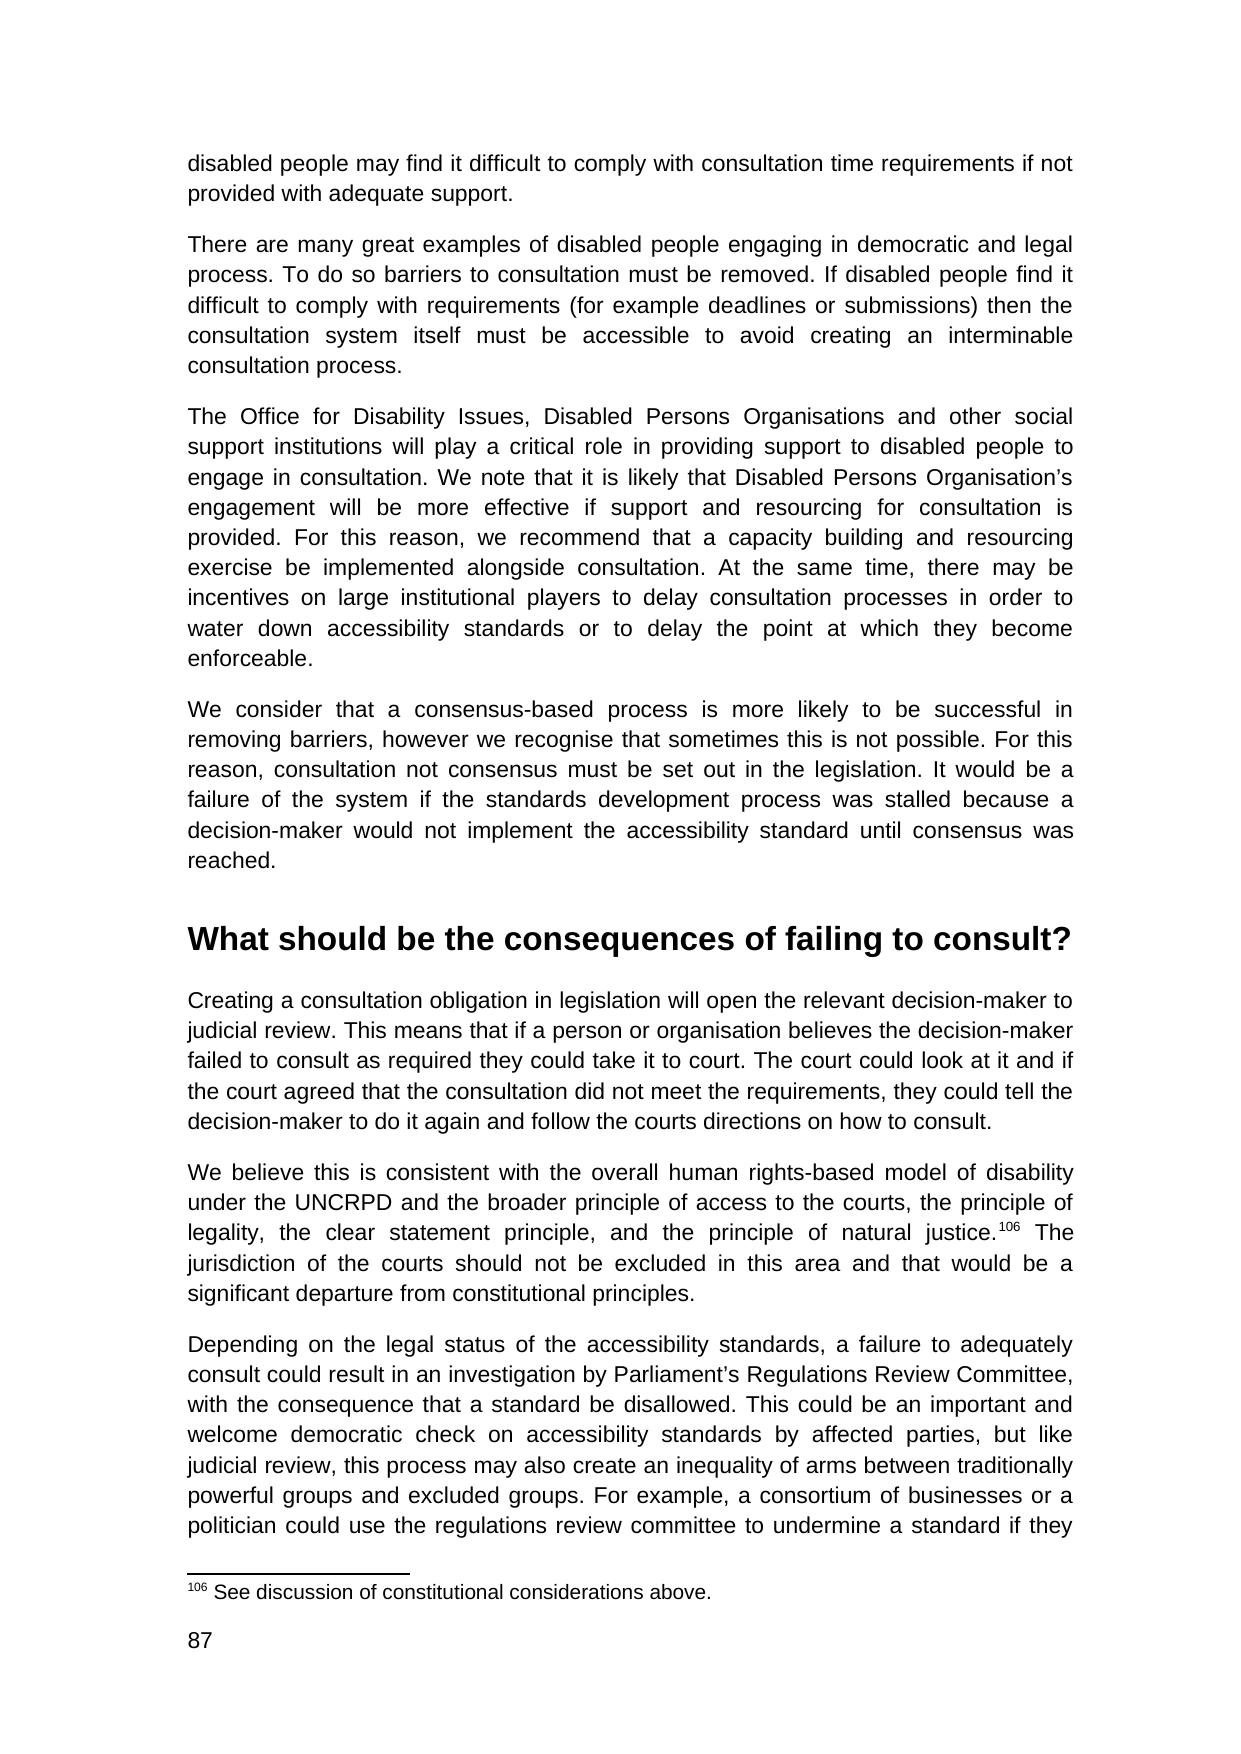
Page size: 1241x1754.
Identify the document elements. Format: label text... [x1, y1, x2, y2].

text We believe this is consistent with the overall human rights-based model of disability under the UNCRPD and the broader principle of access to the courts, the principle of legality, the clear statement principle, and the principle of natural justice. The jurisdiction of the courts should not be excluded in this area and that would be a significant departure from constitutional principles. [187, 1159, 1074, 1306]
subtitle What should be the consequences of failing to consult? [187, 919, 1074, 957]
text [187, 1331, 1074, 1538]
text Creating a consultation obligation in legislation will open the relevant decision-maker to judicial review. This means that if a person or organisation believes the decision-maker failed to consult as required they could take it to court. The court could look at it and if the court agreed that the consultation did not meet the requirements, they could tell the decision-maker to do it again and follow the courts directions on how to consult. [187, 987, 1074, 1134]
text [187, 150, 1074, 207]
text The Office for Disability Issues, Disabled Persons Organisations and other social support institutions will play a critical role in providing support to disabled people to engage in consultation. We note that it is likely that Disabled Persons Organisation’s engagement will be more effective if support and resourcing for consultation is provided. For this reason, we recommend that a capacity building and resourcing exercise be implemented alongside consultation. At the same time, there may be incentives on large institutional players to delay consultation processes in order to water down accessibility standards or to delay the point at which they become enforceable. [187, 403, 1074, 671]
text There are many great examples of disabled people engaging in democratic and legal process. To do so barriers to consultation must be removed. If disabled people find it difficult to comply with requirements (for example deadlines or submissions) then the consultation system itself must be accessible to avoid creating an interminable consultation process. [187, 231, 1074, 378]
text We consider that a consensus-based process is more likely to be successful in removing barriers, however we recognise that sometimes this is not possible. For this reason, consultation not consensus must be set out in the legislation. It would be a failure of the system if the standards development process was stalled because a decision-maker would not implement the accessibility standard until consensus was reached. [187, 696, 1074, 873]
